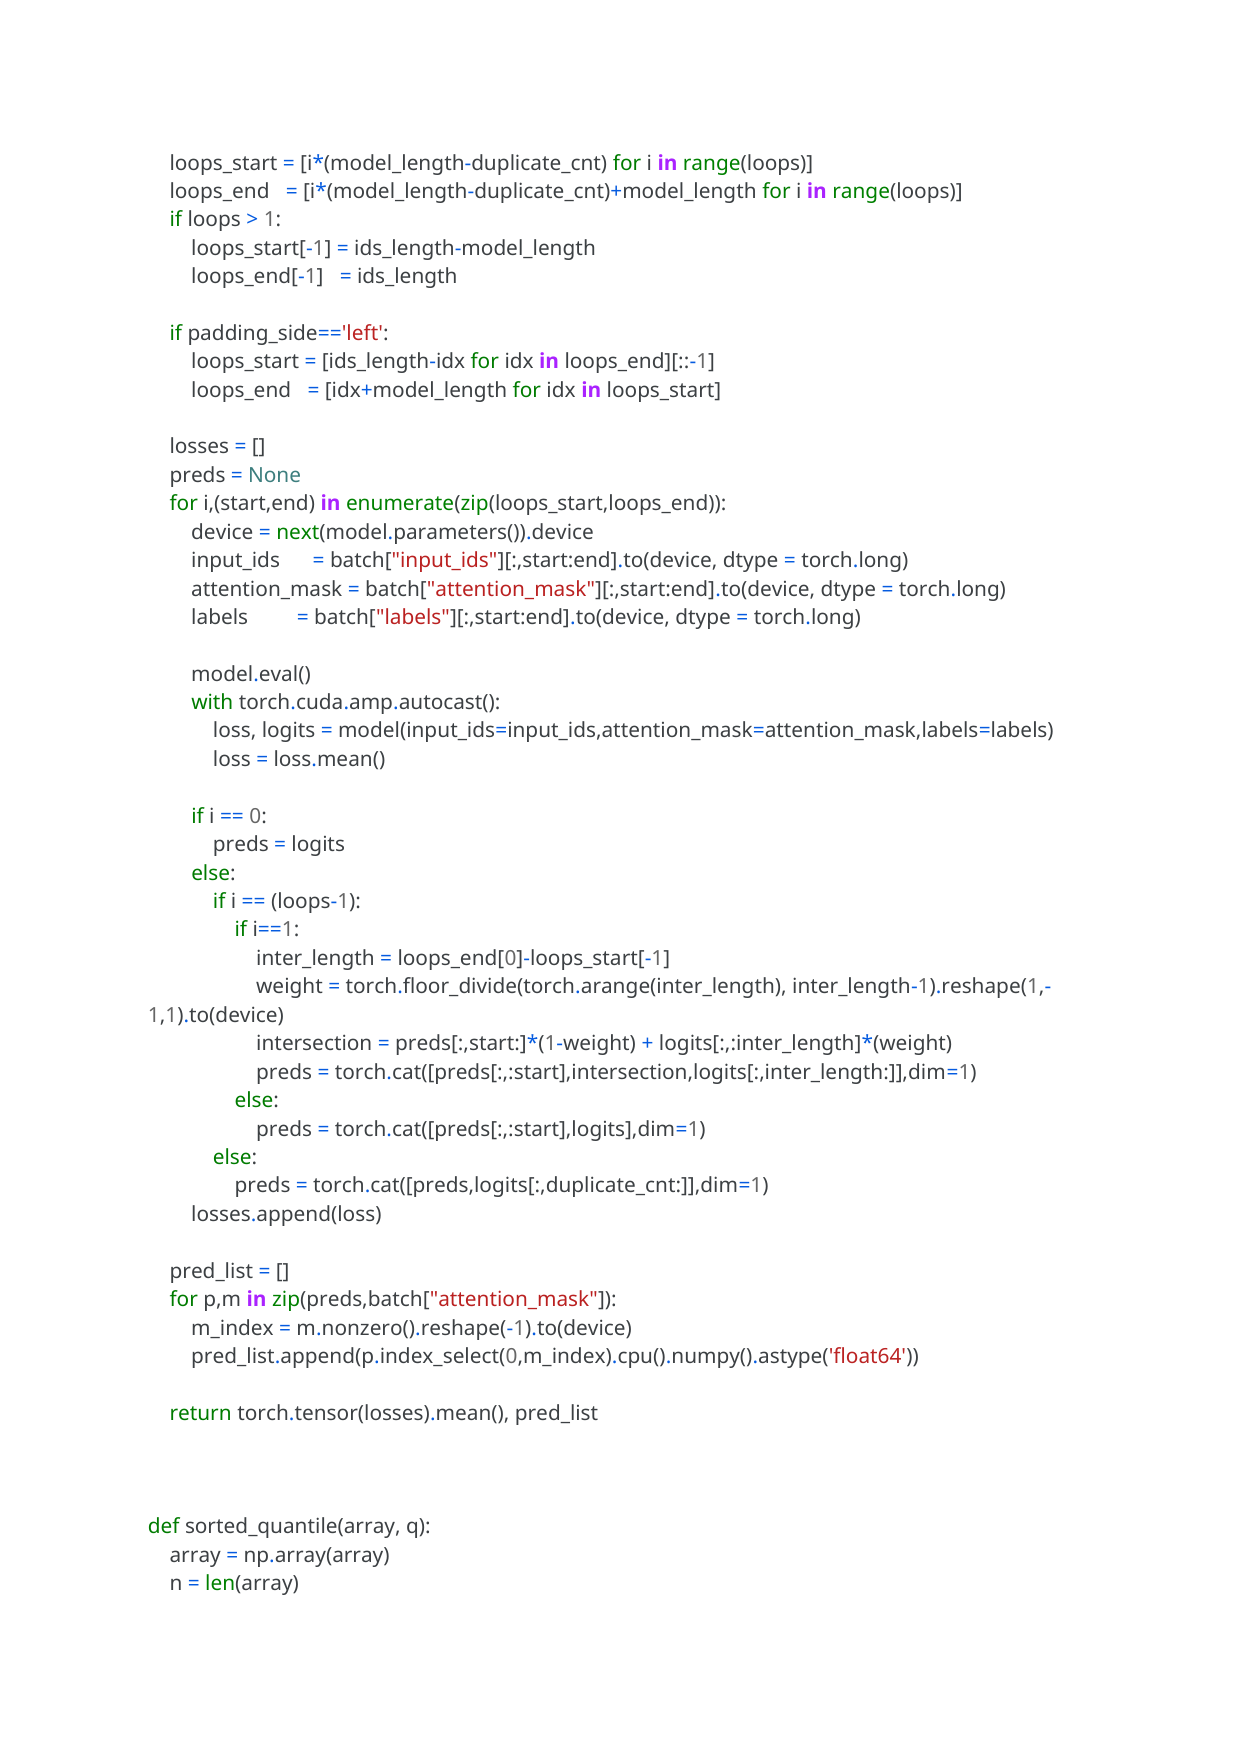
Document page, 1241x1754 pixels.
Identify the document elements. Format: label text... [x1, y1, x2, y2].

text inter_length = loops_end[0]-loops_start[-1] [148, 943, 1093, 971]
text else: [148, 858, 1093, 886]
text loops_start = [ids_length-idx for idx in loops_end][::-1] [148, 347, 1093, 375]
text model.eval() [148, 659, 1093, 687]
text loops_start = [i*(model_length-duplicate_cnt) for i in range(loops)] [148, 148, 1093, 176]
text if i == 0: [148, 801, 1093, 829]
text else: [148, 1142, 1093, 1171]
text input_ids = batch["input_ids"][:,start:end].to(device, dtype = torch.long) [148, 545, 1093, 574]
text loops_end = [i*(model_length-duplicate_cnt)+model_length for i in range(loops)] [148, 176, 1093, 204]
text preds = logits [148, 829, 1093, 858]
text n = len(array) [148, 1568, 1093, 1597]
text device = next(model.parameters()).device [148, 517, 1093, 545]
text preds = torch.cat([preds[:,:start],intersection,logits[:,inter_length:]],dim=1) [148, 1057, 1093, 1085]
text for p,m in zip(preds,batch["attention_mask"]): [148, 1284, 1093, 1313]
text intersection = preds[:,start:]*(1-weight) + logits[:,:inter_length]*(weight) [148, 1028, 1093, 1057]
text with torch.cuda.amp.autocast(): [148, 687, 1093, 716]
text loops_end[-1] = ids_length [148, 261, 1093, 290]
text else: [148, 1085, 1093, 1114]
text pred_list = [] [148, 1256, 1093, 1284]
text m_index = m.nonzero().reshape(-1).to(device) [148, 1313, 1093, 1341]
text labels = batch["labels"][:,start:end].to(device, dtype = torch.long) [148, 602, 1093, 631]
text losses.append(loss) [148, 1199, 1093, 1227]
text return torch.tensor(losses).mean(), pred_list [148, 1398, 1093, 1426]
text array = np.array(array) [148, 1540, 1093, 1568]
text for i,(start,end) in enumerate(zip(loops_start,loops_end)): [148, 488, 1093, 517]
text loss, logits = model(input_ids=input_ids,attention_mask=attention_mask,labels=labels) [148, 716, 1093, 744]
text loops_end = [idx+model_length for idx in loops_start] [148, 375, 1093, 403]
text if i==1: [148, 914, 1093, 943]
text losses = [] [148, 432, 1093, 460]
text preds = torch.cat([preds,logits[:,duplicate_cnt:]],dim=1) [148, 1171, 1093, 1199]
text weight = torch.floor_divide(torch.arange(inter_length), inter_length-1).reshape(1,-1,1).to(device) [148, 971, 1093, 1028]
text attention_mask = batch["attention_mask"][:,start:end].to(device, dtype = torch.long) [148, 574, 1093, 602]
text if i == (loops-1): [148, 886, 1093, 914]
text if loops > 1: [148, 204, 1093, 233]
text loss = loss.mean() [148, 744, 1093, 772]
text def sorted_quantile(array, q): [148, 1511, 1093, 1540]
text if padding_side=='left': [148, 318, 1093, 347]
text preds = None [148, 460, 1093, 488]
text preds = torch.cat([preds[:,:start],logits],dim=1) [148, 1114, 1093, 1142]
text pred_list.append(p.index_select(0,m_index).cpu().numpy().astype('float64')) [148, 1341, 1093, 1369]
text loops_start[-1] = ids_length-model_length [148, 233, 1093, 261]
